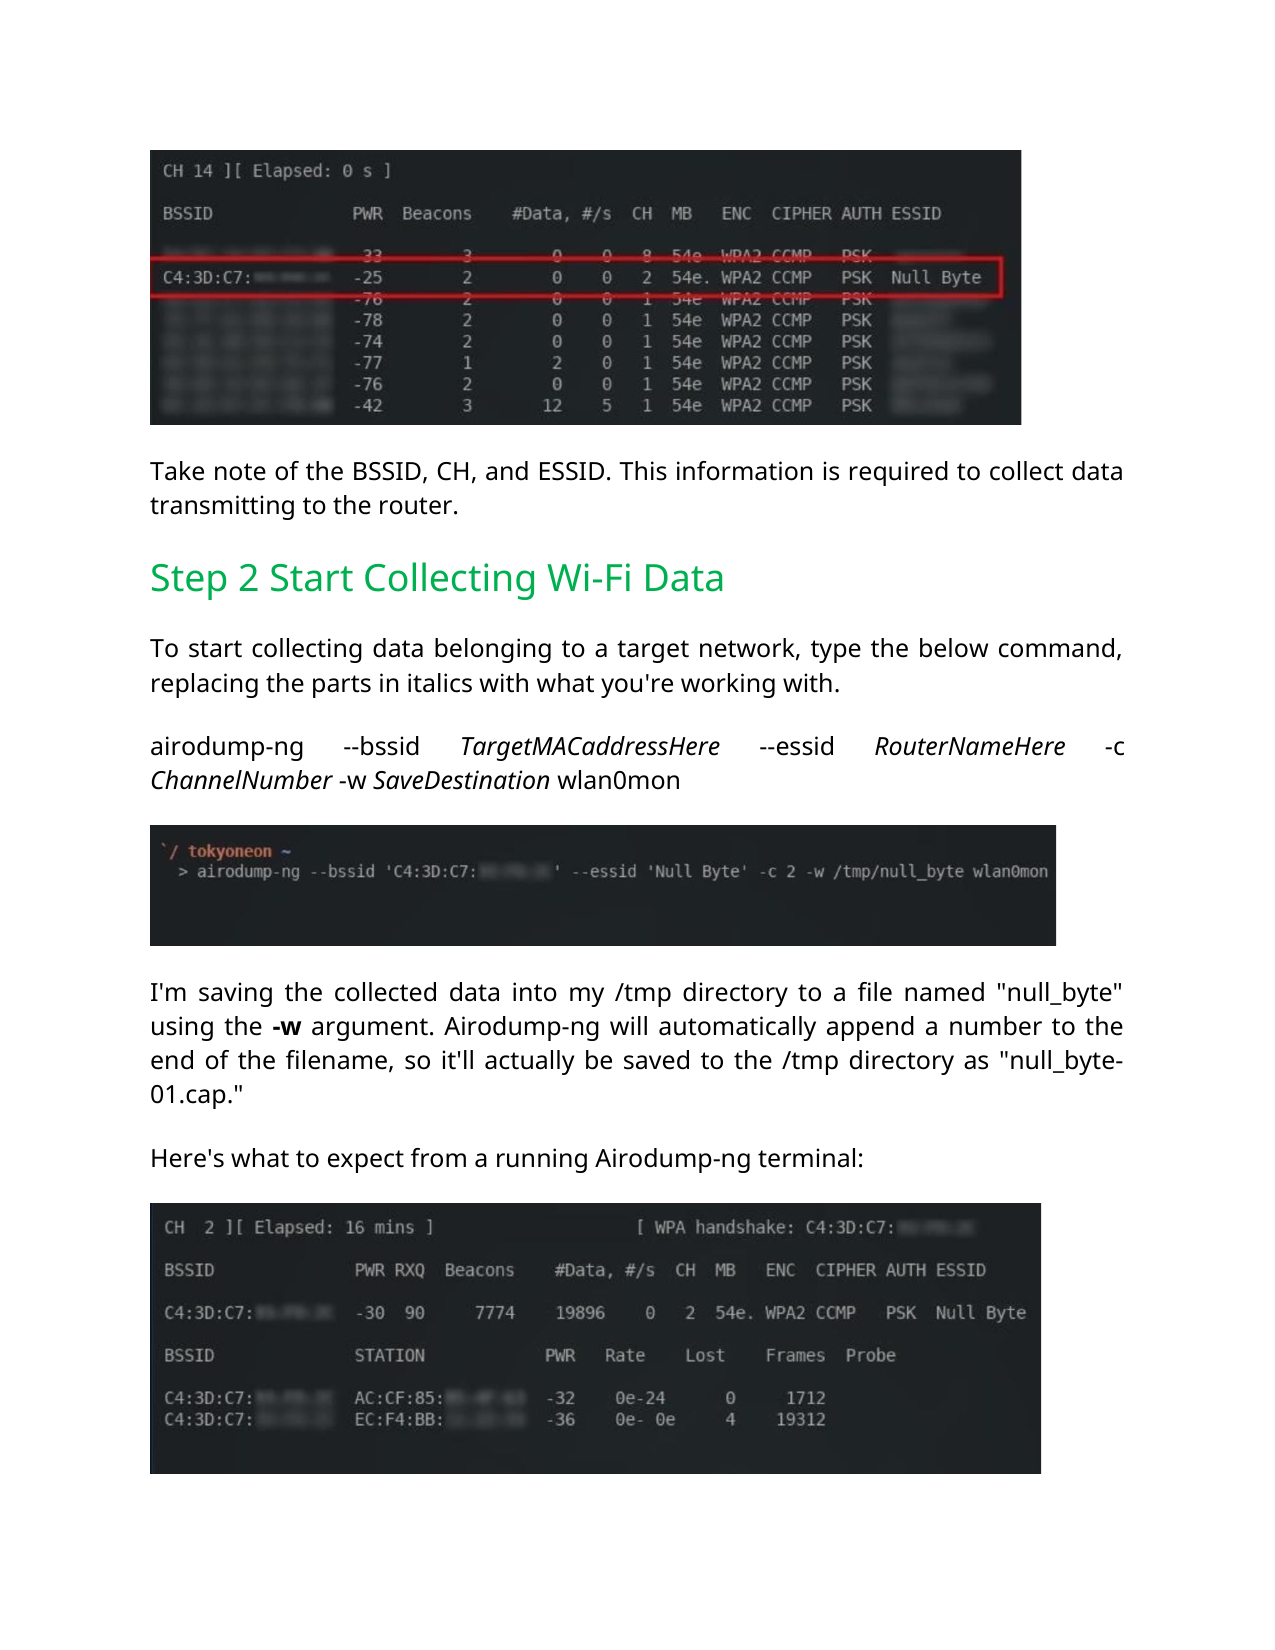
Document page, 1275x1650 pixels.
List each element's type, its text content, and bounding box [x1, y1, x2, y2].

text Take note of the BSSID, CH, and ESSID. This information is required to collect data transmitting to the router. [150, 454, 1125, 522]
text I'm saving the collected data into my /tmp directory to a file named "null_byte" using the -w argument. Airodump-ng will automatically append a number to the end of the filename, so it'll actually be saved to the /tmp directory as "null_byte-01.cap." [150, 975, 1125, 1111]
picture [150, 825, 1057, 946]
picture [150, 150, 1022, 425]
text To start collecting data belonging to a target network, type the below command, replacing the parts in italics with what you're working with. [150, 631, 1125, 699]
text Step 2 Start Collecting Wi-Fi Data [150, 551, 1125, 602]
picture [150, 1203, 1042, 1474]
text airodump-ng --bssid TargetMACaddressHere --essid RouterNameHere -c ChannelNumber -w SaveDestination wlan0mon [150, 728, 1125, 797]
text Here's what to expect from a running Airodump-ng terminal: [150, 1140, 1125, 1174]
